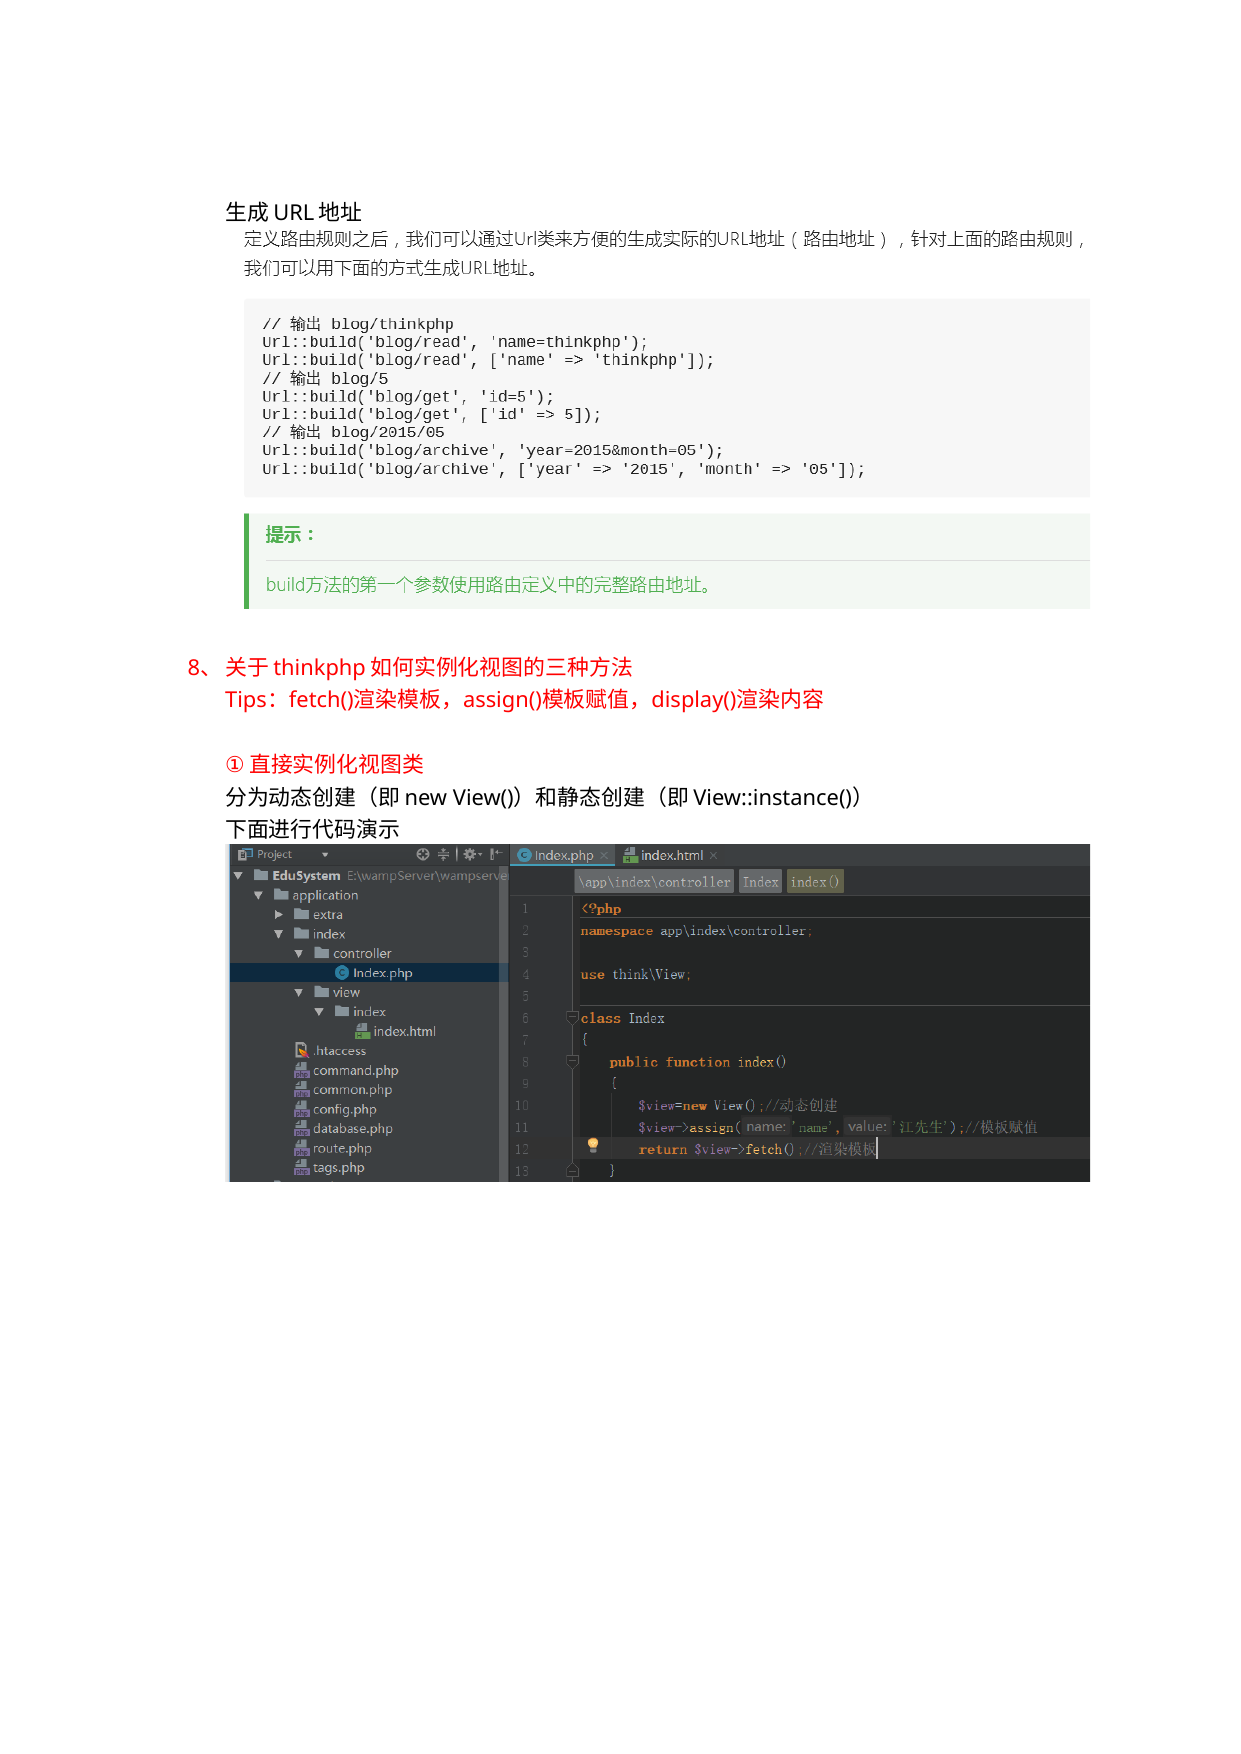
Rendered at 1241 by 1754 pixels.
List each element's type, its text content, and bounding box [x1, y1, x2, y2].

list 生成URL地址 [225, 194, 1053, 227]
list Tips：fetch()渲染模板，assign()模板赋值，display()渲染内容 [225, 682, 1053, 714]
list 关于thinkphp如何实例化视图的三种方法 [187, 649, 1053, 682]
list 直接实例化视图类 [225, 747, 1053, 779]
list 分为动态创建（即new View()）和静态创建（即View::instance()） [225, 779, 1053, 812]
picture [225, 227, 1091, 609]
list 下面进行代码演示 [225, 812, 1053, 844]
picture [225, 844, 1091, 1182]
